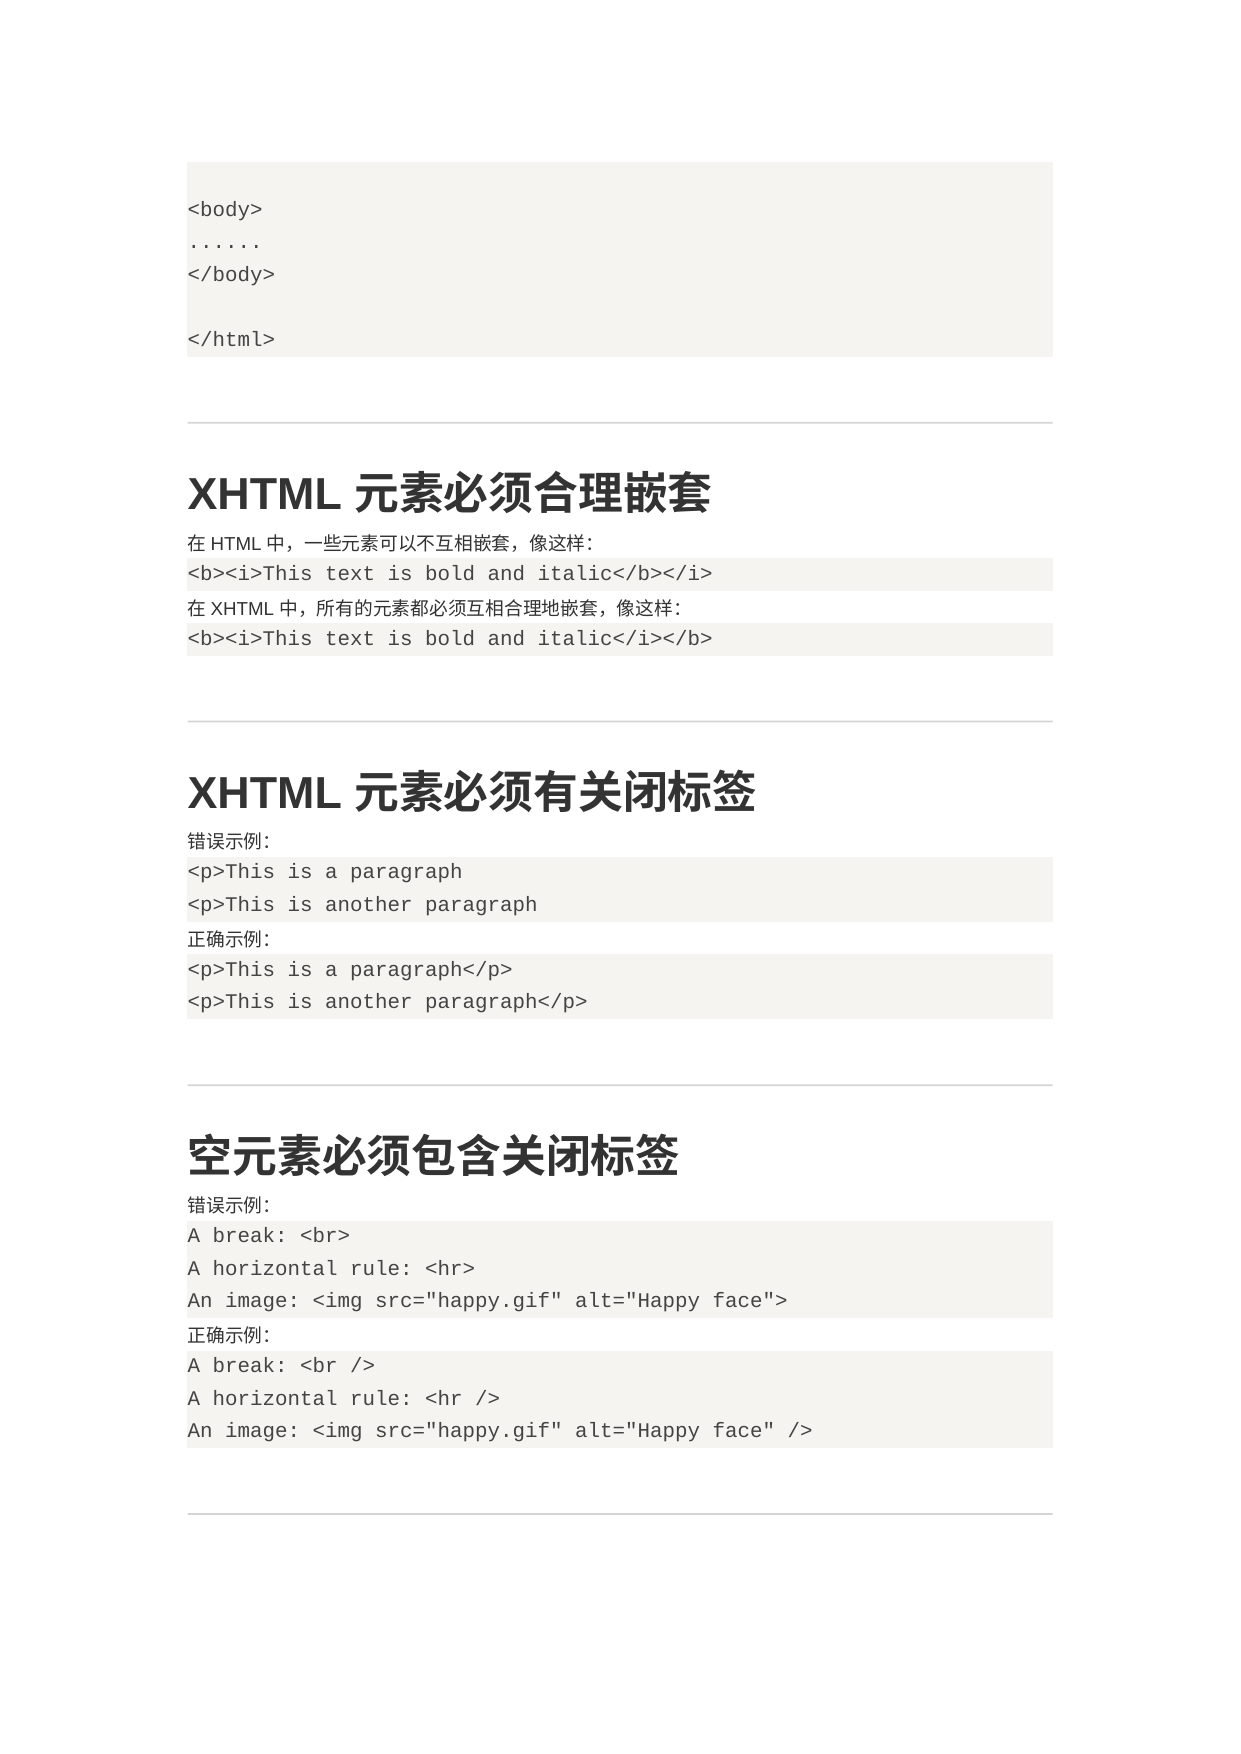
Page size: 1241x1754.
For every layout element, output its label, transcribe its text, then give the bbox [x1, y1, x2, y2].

text A break: <br> A horizontal rule: <hr> An image: <img src="happy.gif" alt="Happy face"> [187, 1221, 1053, 1318]
text <p>This is a paragraph <p>This is another paragraph [187, 857, 1053, 922]
text 错误示例： [187, 1188, 1053, 1221]
text 错误示例： [187, 824, 1053, 857]
text <b><i>This text is bold and italic</i></b> [187, 623, 1053, 656]
text 在 HTML 中，一些元素可以不互相嵌套，像这样： [187, 526, 1053, 558]
subtitle XHTML 元素必须合理嵌套 [187, 458, 1053, 523]
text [187, 162, 1053, 357]
text 正确示例： [187, 922, 1053, 954]
subtitle XHTML 元素必须有关闭标签 [187, 756, 1053, 821]
text <p>This is a paragraph</p> <p>This is another paragraph</p> [187, 954, 1053, 1019]
subtitle 空元素必须包含关闭标签 [187, 1120, 1053, 1185]
text 正确示例： [187, 1318, 1053, 1351]
text A break: <br /> A horizontal rule: <hr /> An image: <img src="happy.gif" alt="Happy face" /> [187, 1351, 1053, 1448]
text <b><i>This text is bold and italic</b></i> [187, 558, 1053, 591]
text 在 XHTML 中，所有的元素都必须互相合理地嵌套，像这样： [187, 591, 1053, 623]
